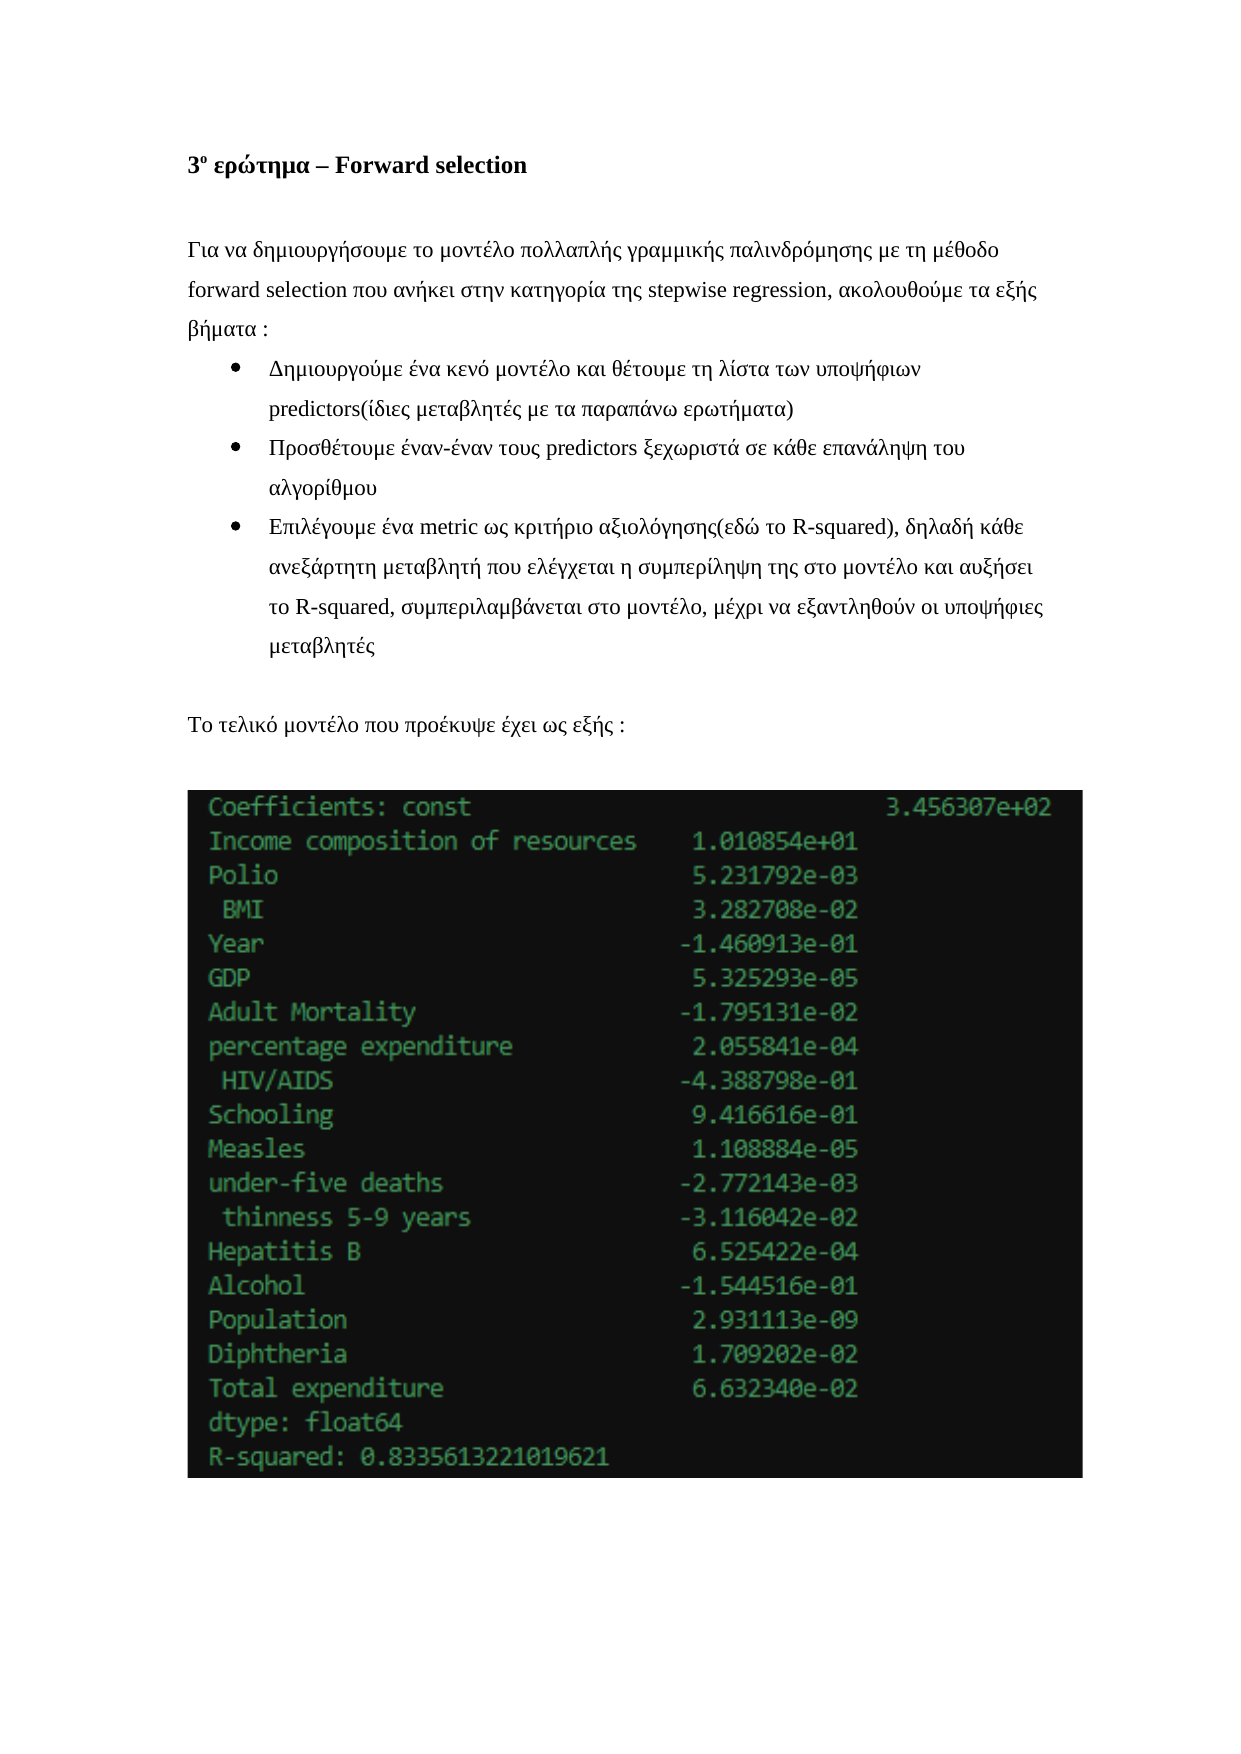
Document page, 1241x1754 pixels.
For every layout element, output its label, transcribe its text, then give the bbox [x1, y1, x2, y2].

text Το τελικό μοντέλο που προέκυψε έχει ως εξής : [187, 711, 1053, 738]
picture [187, 790, 1083, 1478]
list Προσθέτουμε έναν-έναν τους predictors ξεχωριστά σε κάθε επανάληψη του αλγορίθμου [231, 434, 1053, 500]
text 3ο ερώτημα – Forward selection [187, 150, 1053, 179]
list Επιλέγουμε ένα metric ως κριτήριο αξιολόγησης(εδώ το R-squared), δηλαδή κάθε ανεξάρτητη μεταβλητή που ελέγχεται η συμπερίληψη της στο μοντέλο και αυξήσει το R-squared, συμπεριλαμβάνεται στο μοντέλο, μέχρι να εξαντληθούν οι υποψήφιες μεταβλητές [231, 513, 1053, 659]
text Για να δημιουργήσουμε το μοντέλο πολλαπλής γραμμικής παλινδρόμησης με τη μέθοδο forward selection που ανήκει στην κατηγορία της stepwise regression, ακολουθούμε τα εξής βήματα : [187, 236, 1053, 342]
list Δημιουργούμε ένα κενό μοντέλο και θέτουμε τη λίστα των υποψήφιων predictors(ίδιες μεταβλητές με τα παραπάνω ερωτήματα) [231, 355, 1053, 421]
